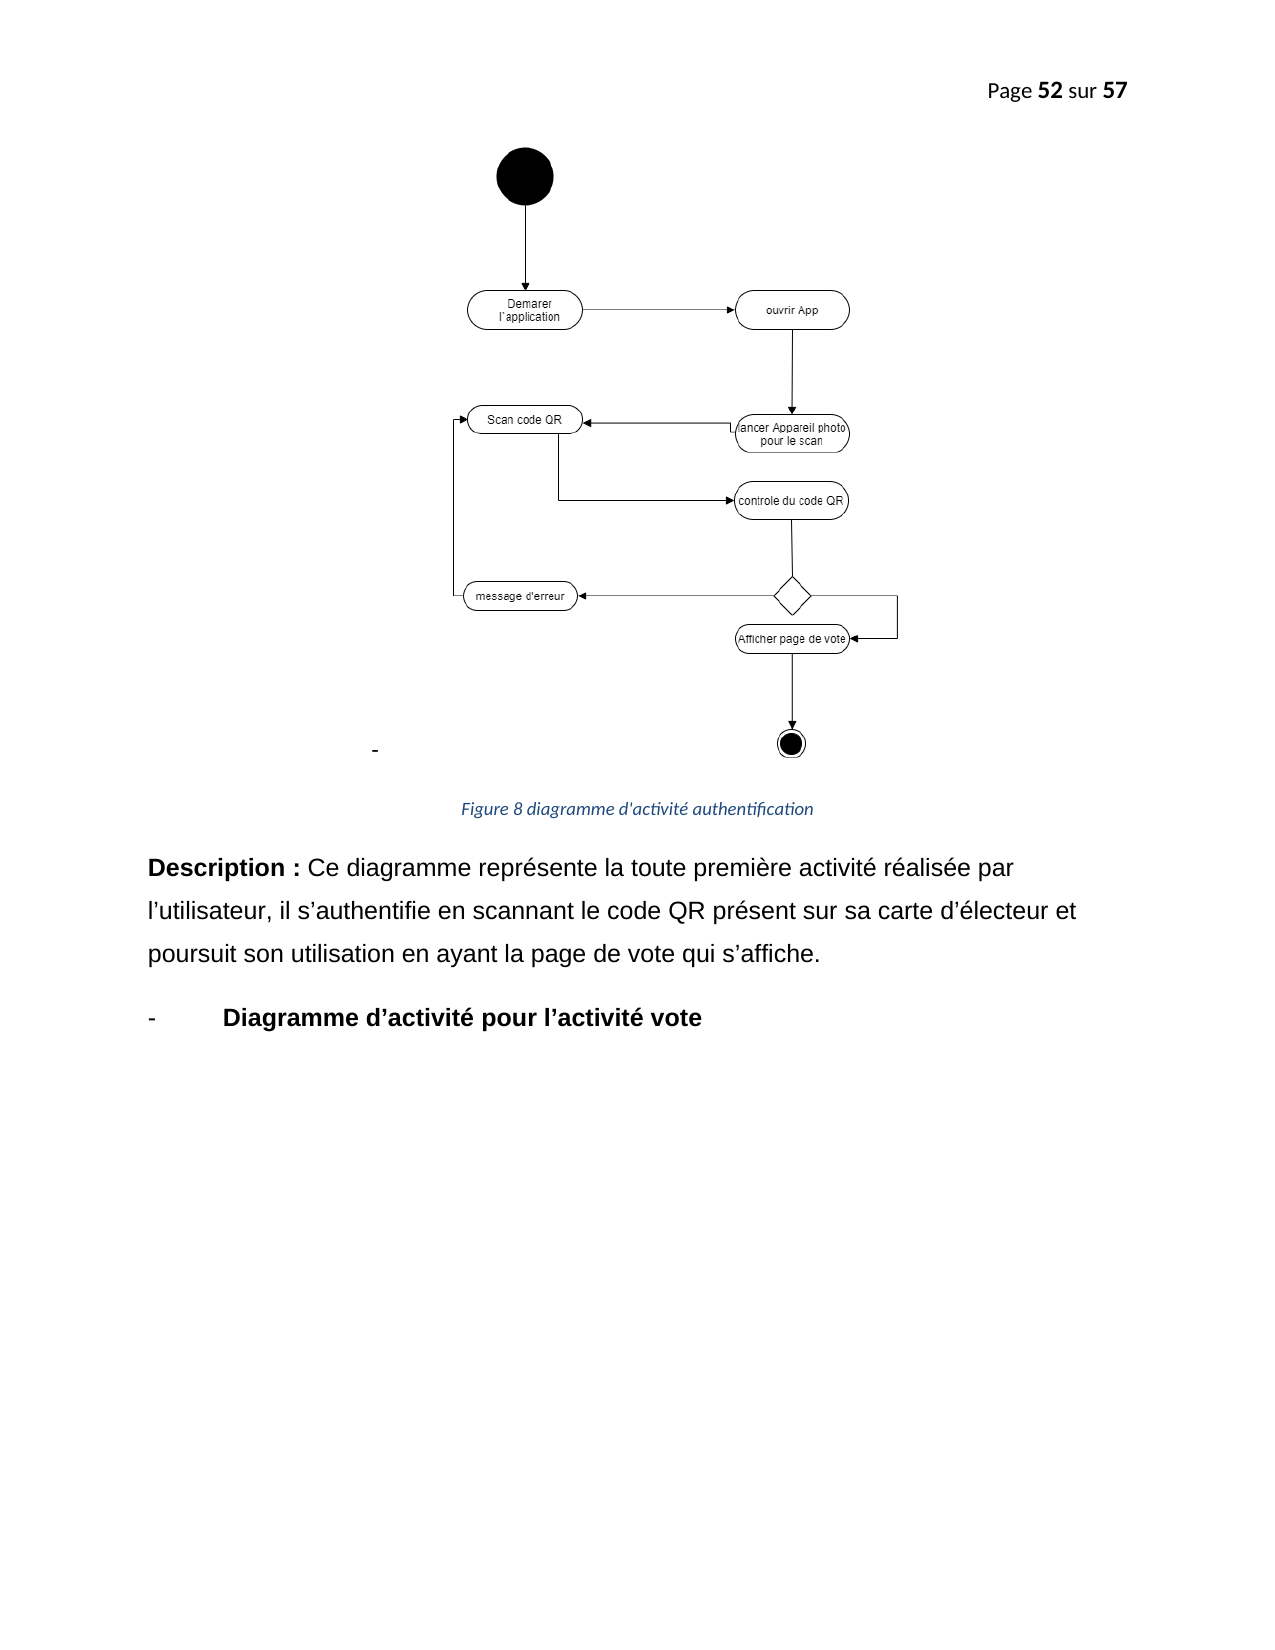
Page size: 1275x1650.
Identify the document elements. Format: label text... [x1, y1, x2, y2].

text Description : Ce diagramme représente la toute première activité réalisée par l’utilisateur, il s’authentifie en scannant le code QR présent sur sa carte d’électeur et poursuit son utilisation en ayant la page de vote qui s’affiche. [148, 853, 1127, 968]
picture [446, 147, 904, 758]
text Figure 8 diagramme d'activité authentification [148, 798, 1127, 821]
list Diagramme d’activité pour l’activité vote [148, 1003, 1127, 1032]
